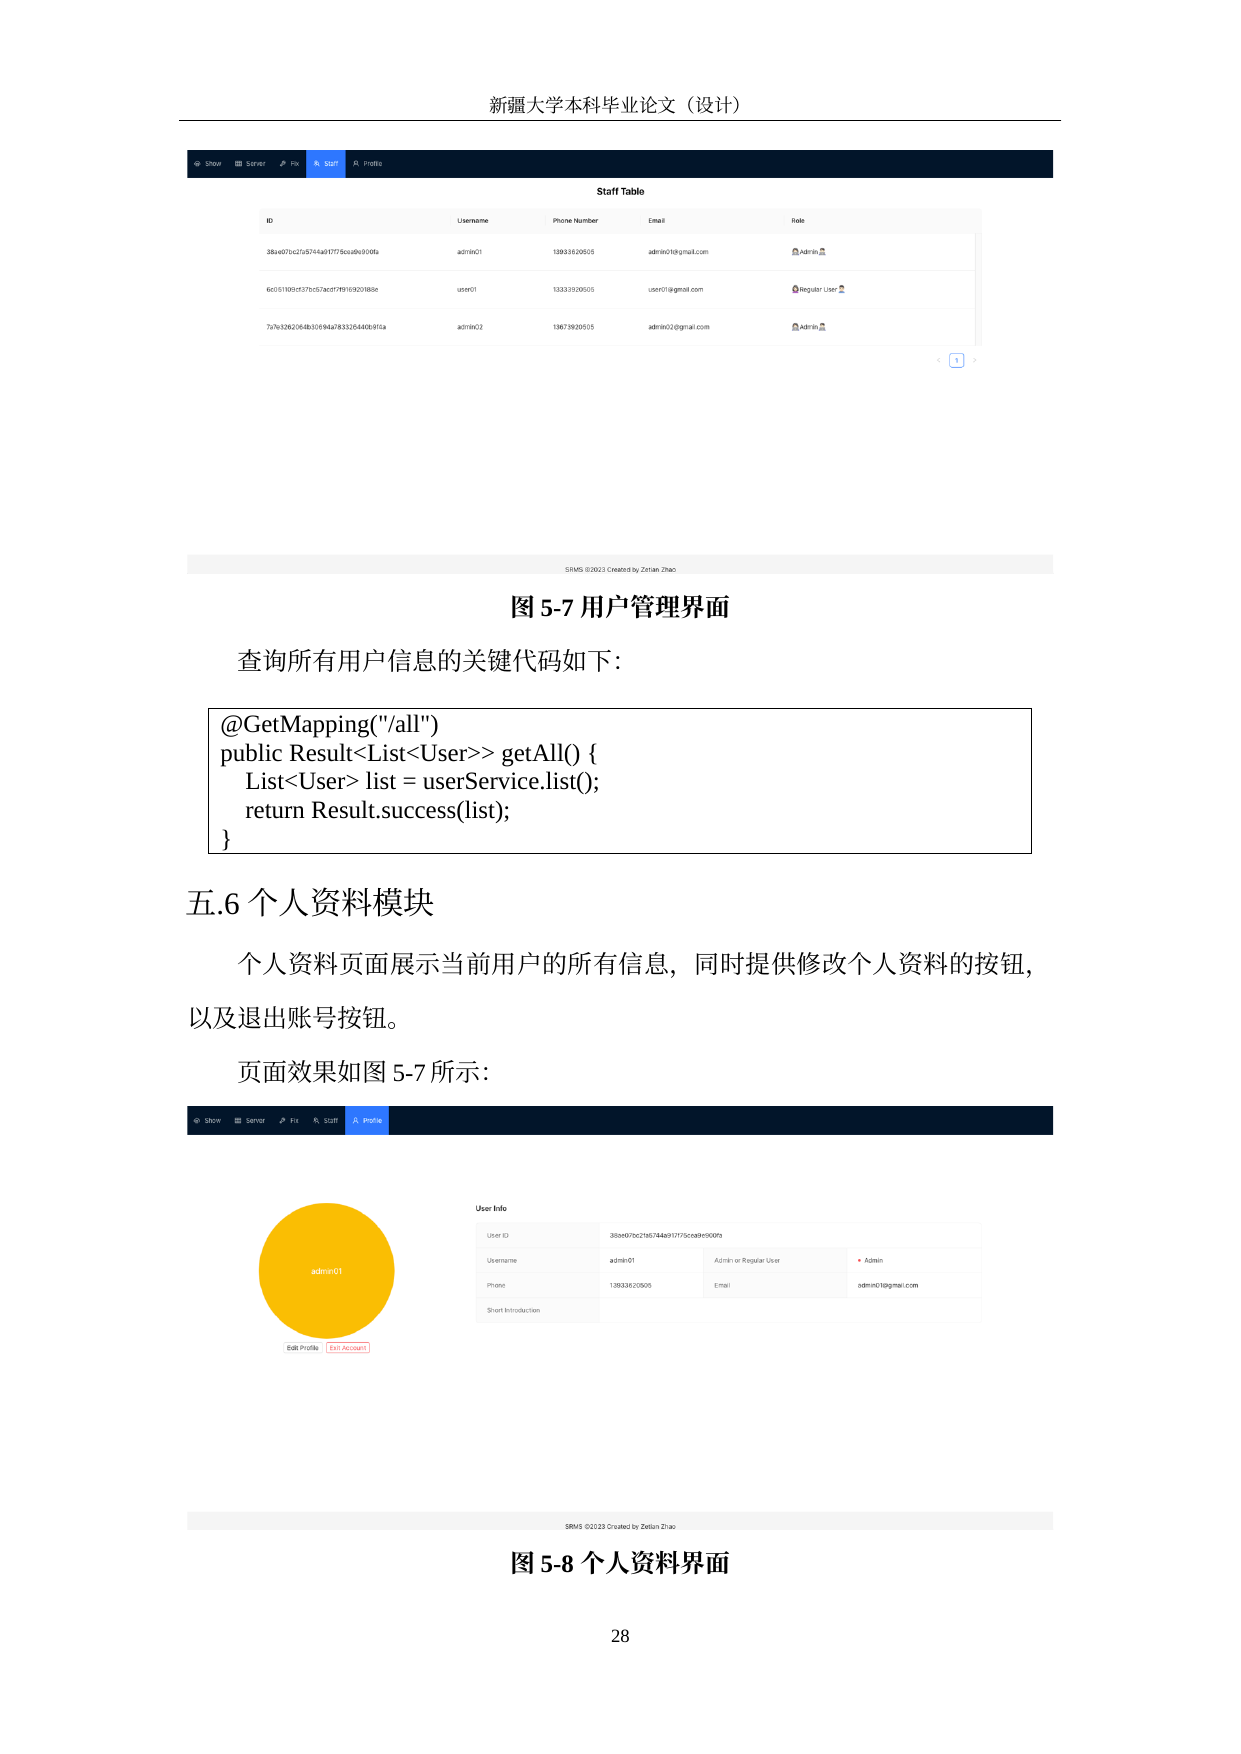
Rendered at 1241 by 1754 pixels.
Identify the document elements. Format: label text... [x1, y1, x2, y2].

text 个人资料页面展示当前用户的所有信息，同时提供修改个人资料的按钮，以及退出账号按钮。 [187, 945, 1053, 1035]
picture [187, 1106, 1054, 1530]
subtitle 个人资料模块 [185, 879, 1053, 923]
text 图5-8 个人资料界面 [187, 1543, 1053, 1579]
text 图5-7 用户管理界面 [187, 588, 1053, 623]
text 查询所有用户信息的关键代码如下： [187, 641, 1053, 677]
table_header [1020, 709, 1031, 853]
text 页面效果如图5-7所示： [187, 1053, 1053, 1089]
picture [187, 150, 1054, 574]
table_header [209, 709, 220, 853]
